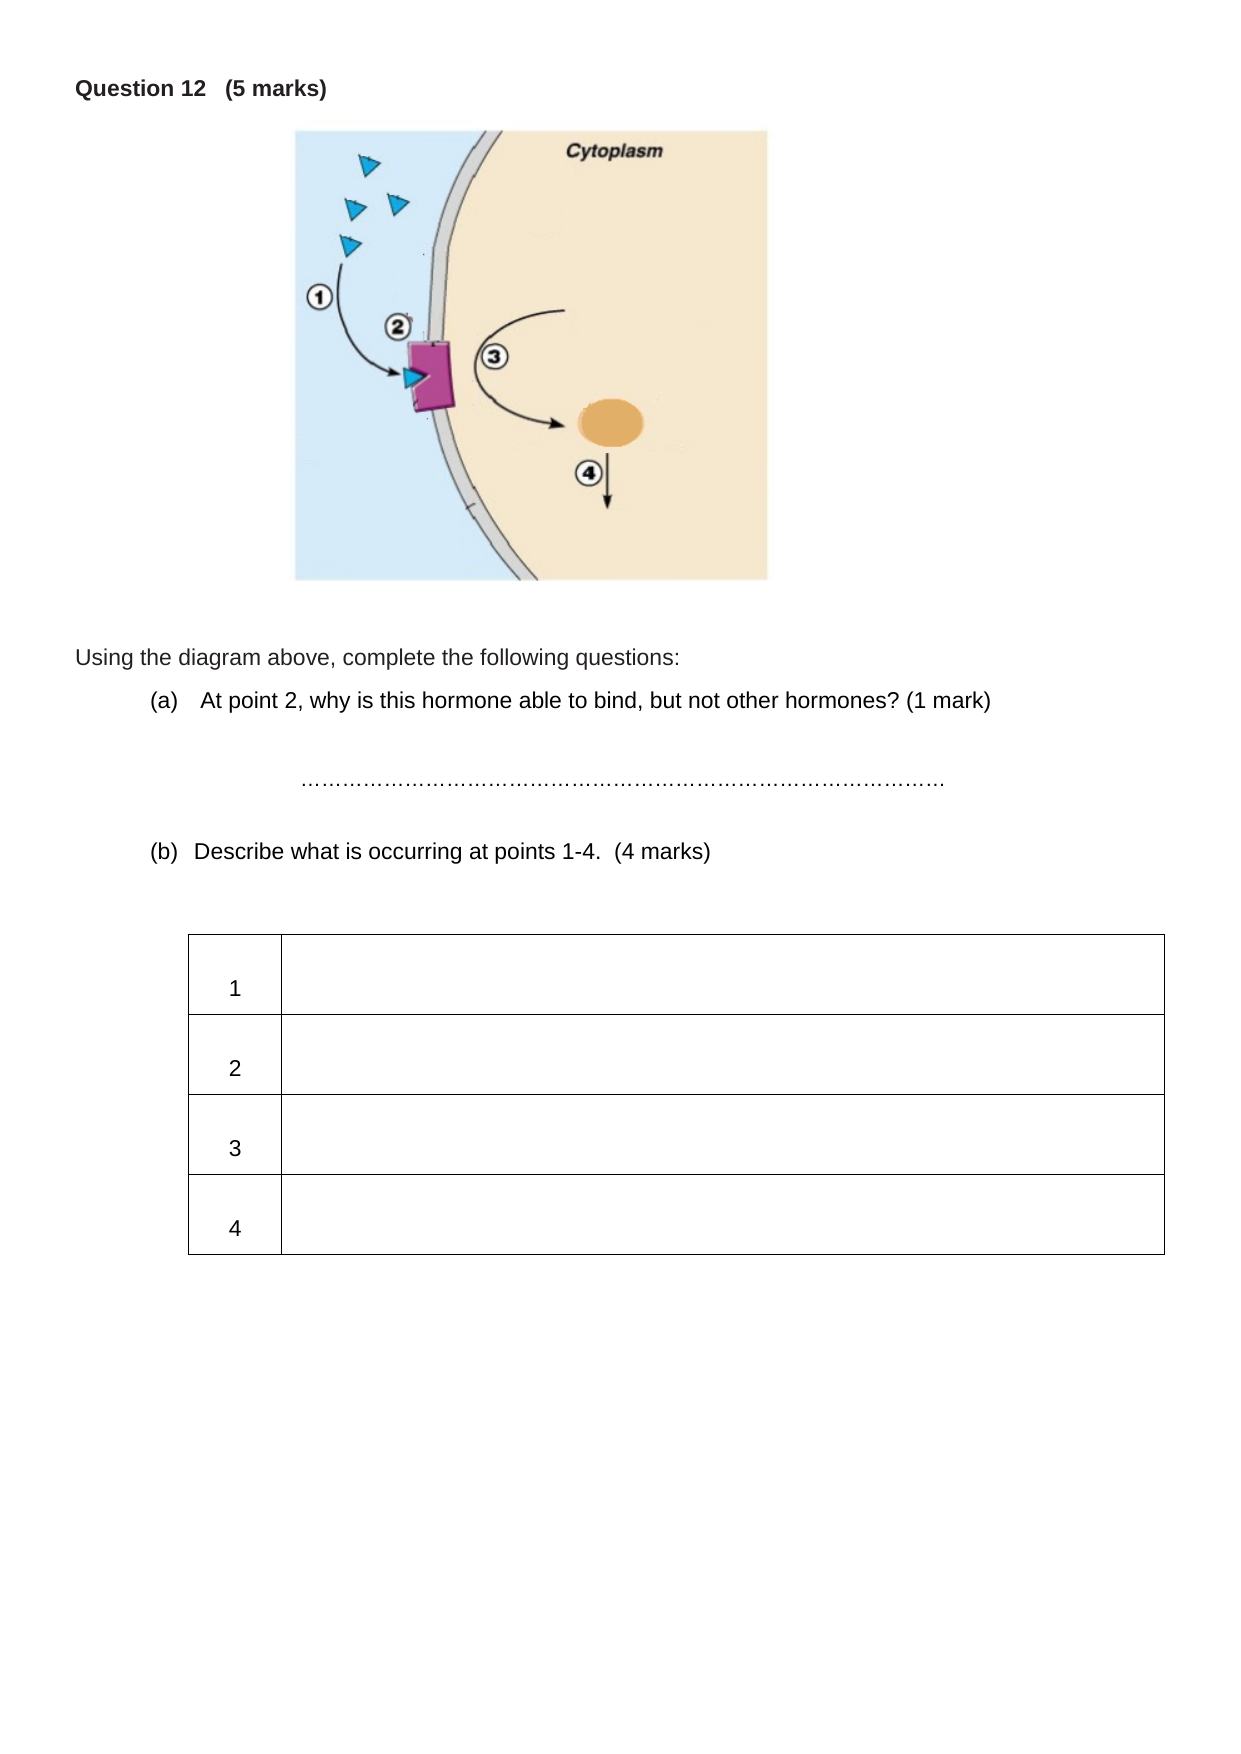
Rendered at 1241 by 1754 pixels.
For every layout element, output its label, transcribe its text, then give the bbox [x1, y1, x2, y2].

table_header [282, 935, 1164, 1014]
text Using the diagram above, complete the following questions: [75, 644, 1036, 670]
table_cell 3 [189, 1095, 281, 1174]
table_cell 4 [189, 1175, 281, 1254]
list ………………………………………………………………………………… [300, 766, 1167, 790]
picture [283, 120, 791, 581]
text Question 12 (5 marks) [75, 75, 1036, 101]
table_cell [282, 1095, 1164, 1174]
table_cell [282, 1015, 1164, 1094]
table_cell 2 [189, 1015, 281, 1094]
list At point 2, why is this hormone able to bind, but not other hormones? (1 mark) [150, 687, 1167, 714]
list Describe what is occurring at points 1-4. (4 marks) [150, 838, 1167, 865]
table_header 1 [189, 935, 281, 1014]
table_cell [282, 1175, 1164, 1254]
